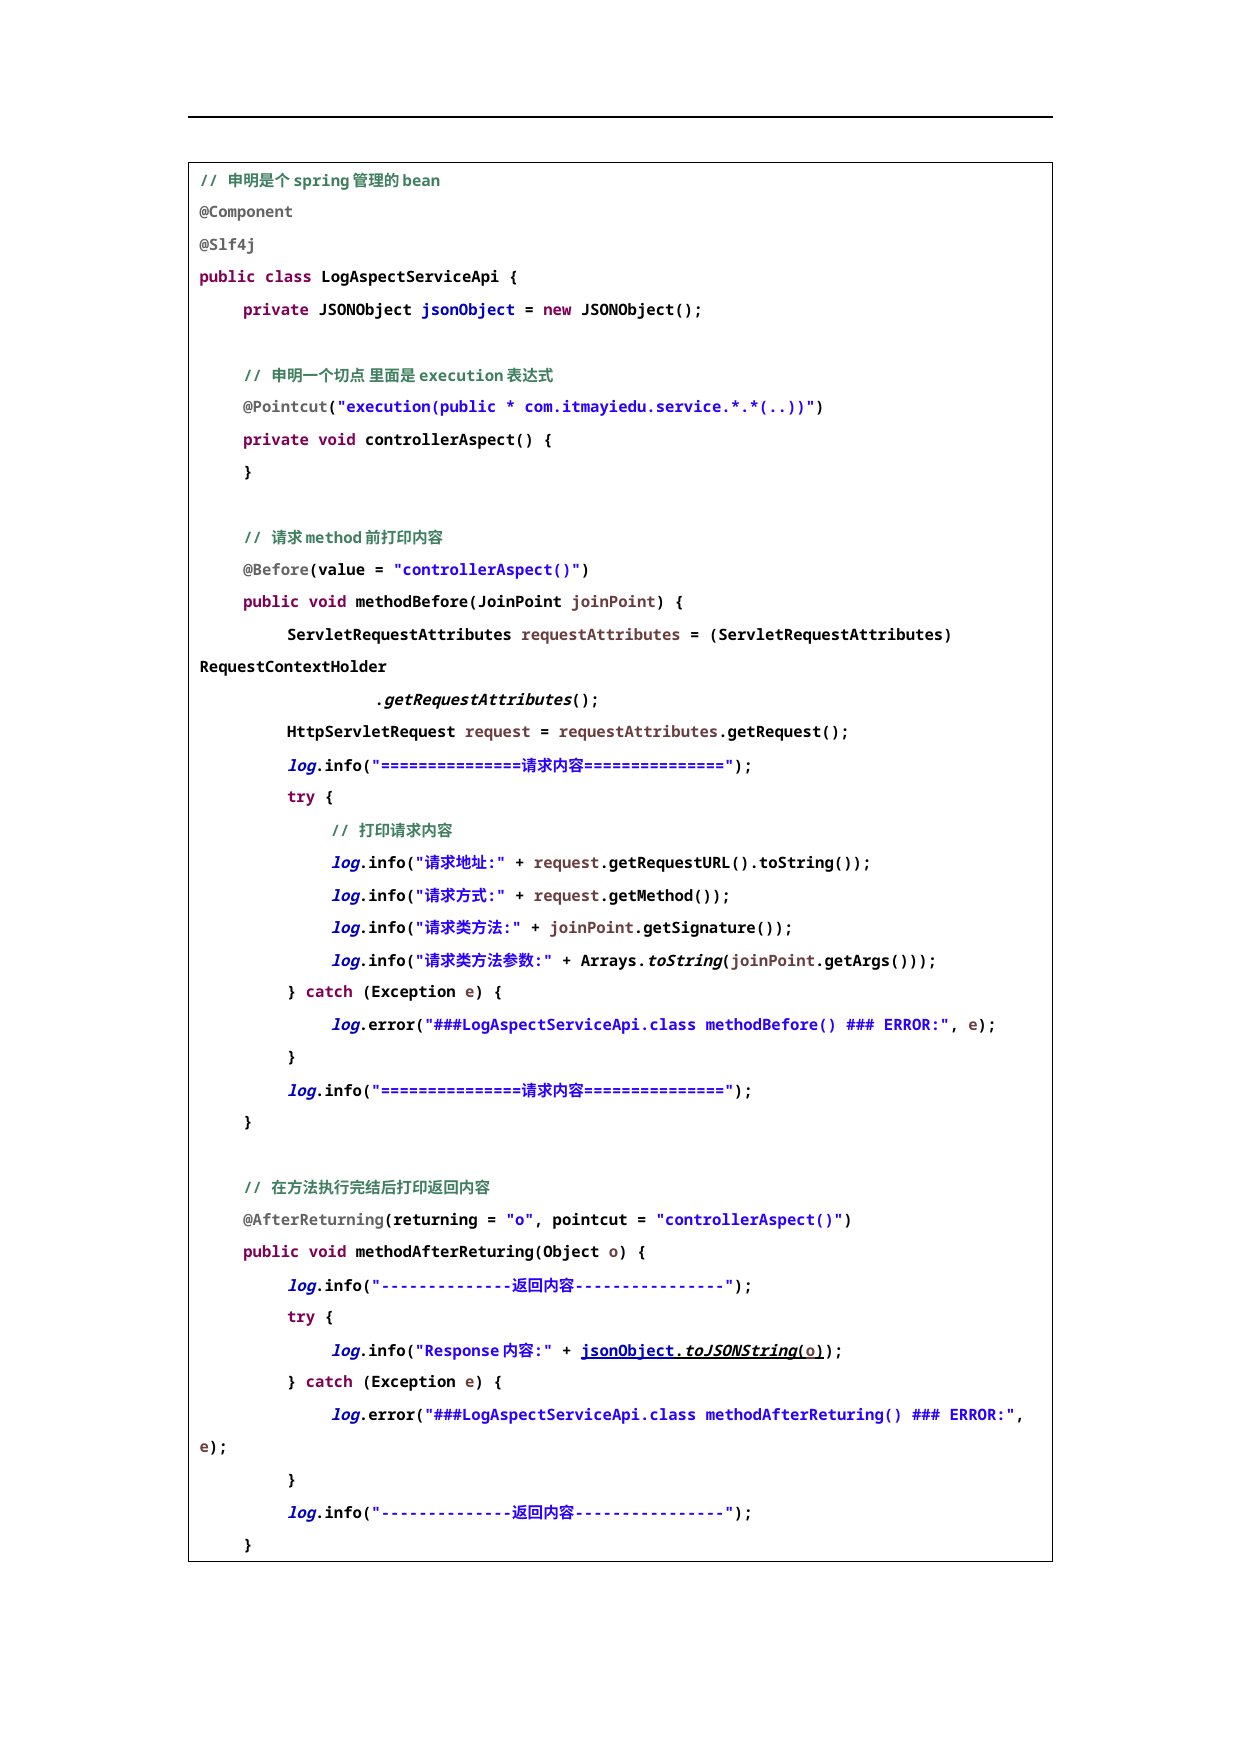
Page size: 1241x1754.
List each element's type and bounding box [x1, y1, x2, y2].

table_header [189, 163, 1052, 1561]
